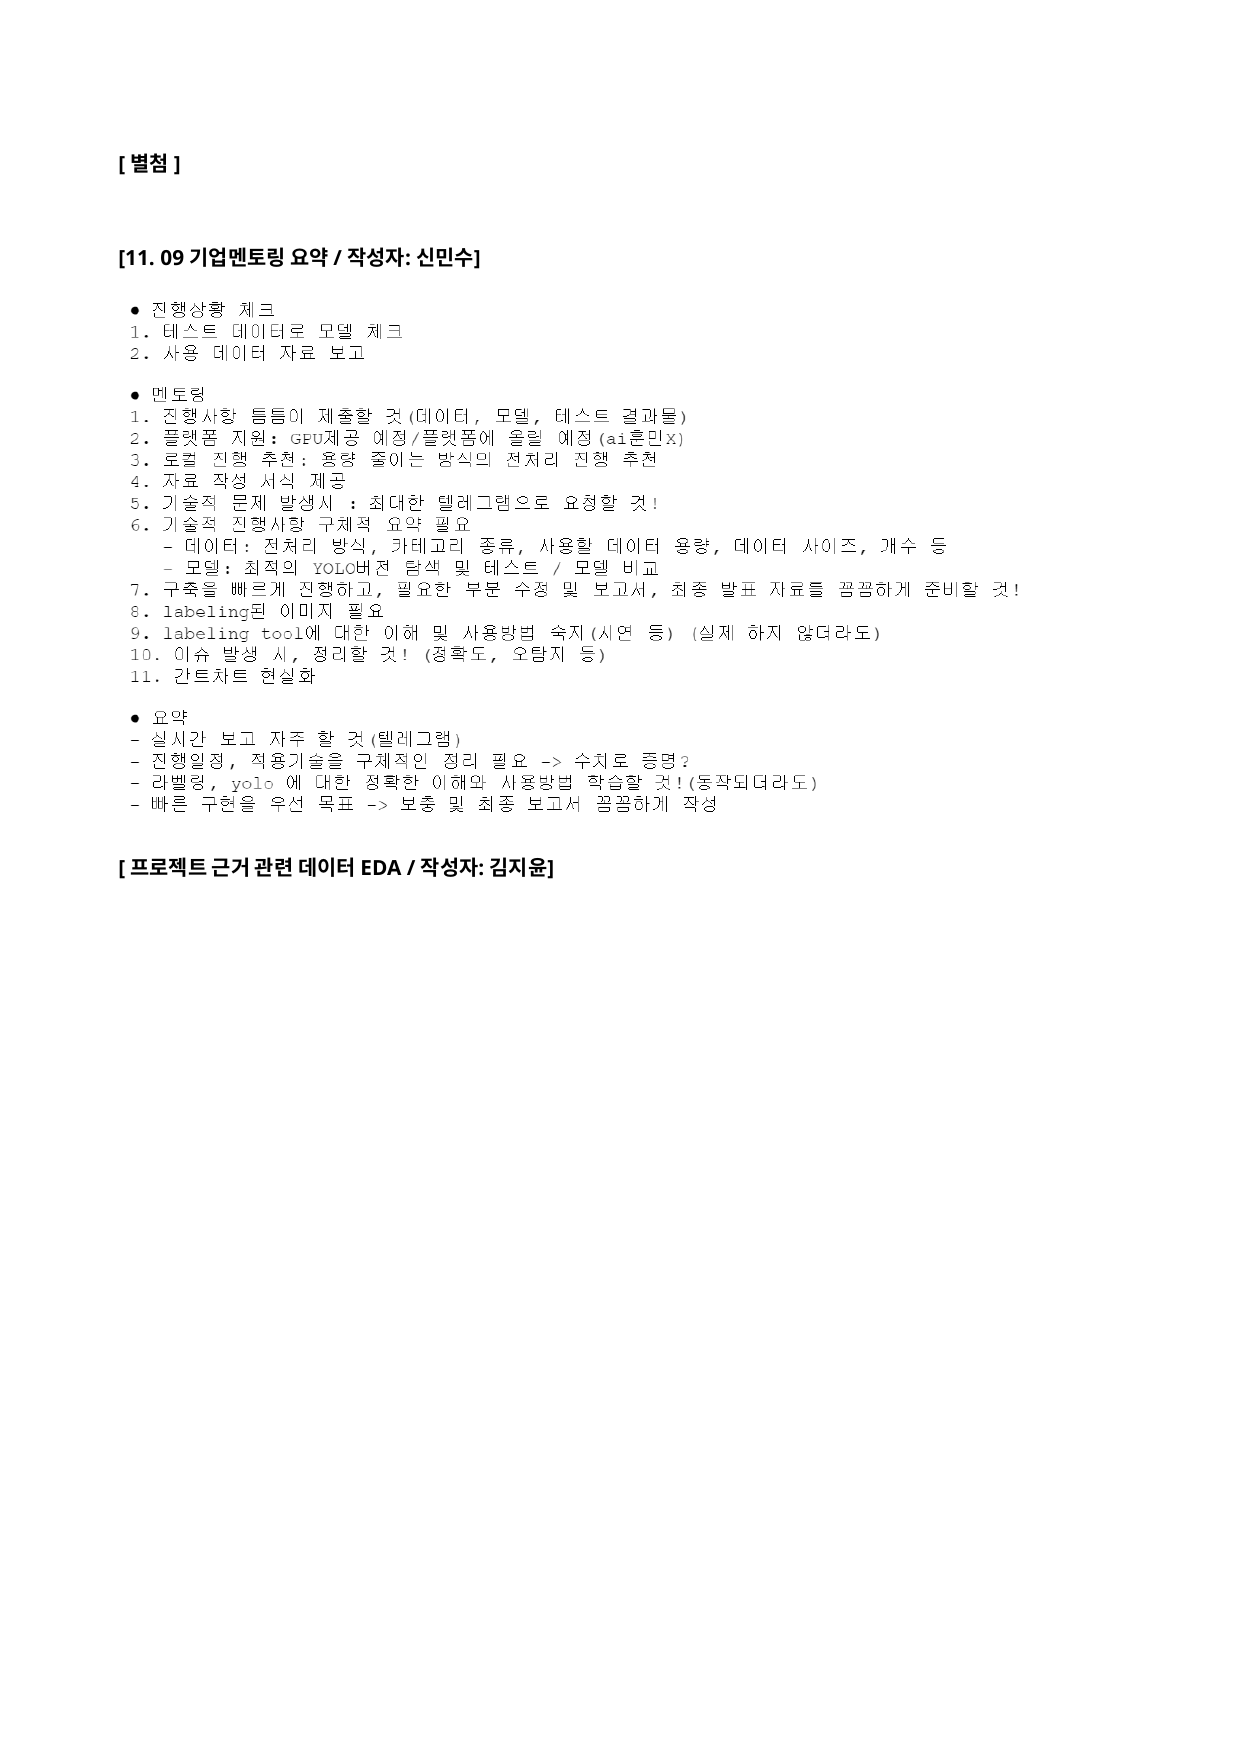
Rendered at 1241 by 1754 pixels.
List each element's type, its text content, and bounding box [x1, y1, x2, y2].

text [ 프로젝트 근거 관련 데이터 EDA / 작성자: 김지윤] [118, 851, 1122, 881]
text [11. 09 기업멘토링 요약 / 작성자: 신민수] [118, 241, 1122, 272]
picture [118, 290, 1123, 834]
text [ 별첨 ] [118, 148, 1122, 178]
